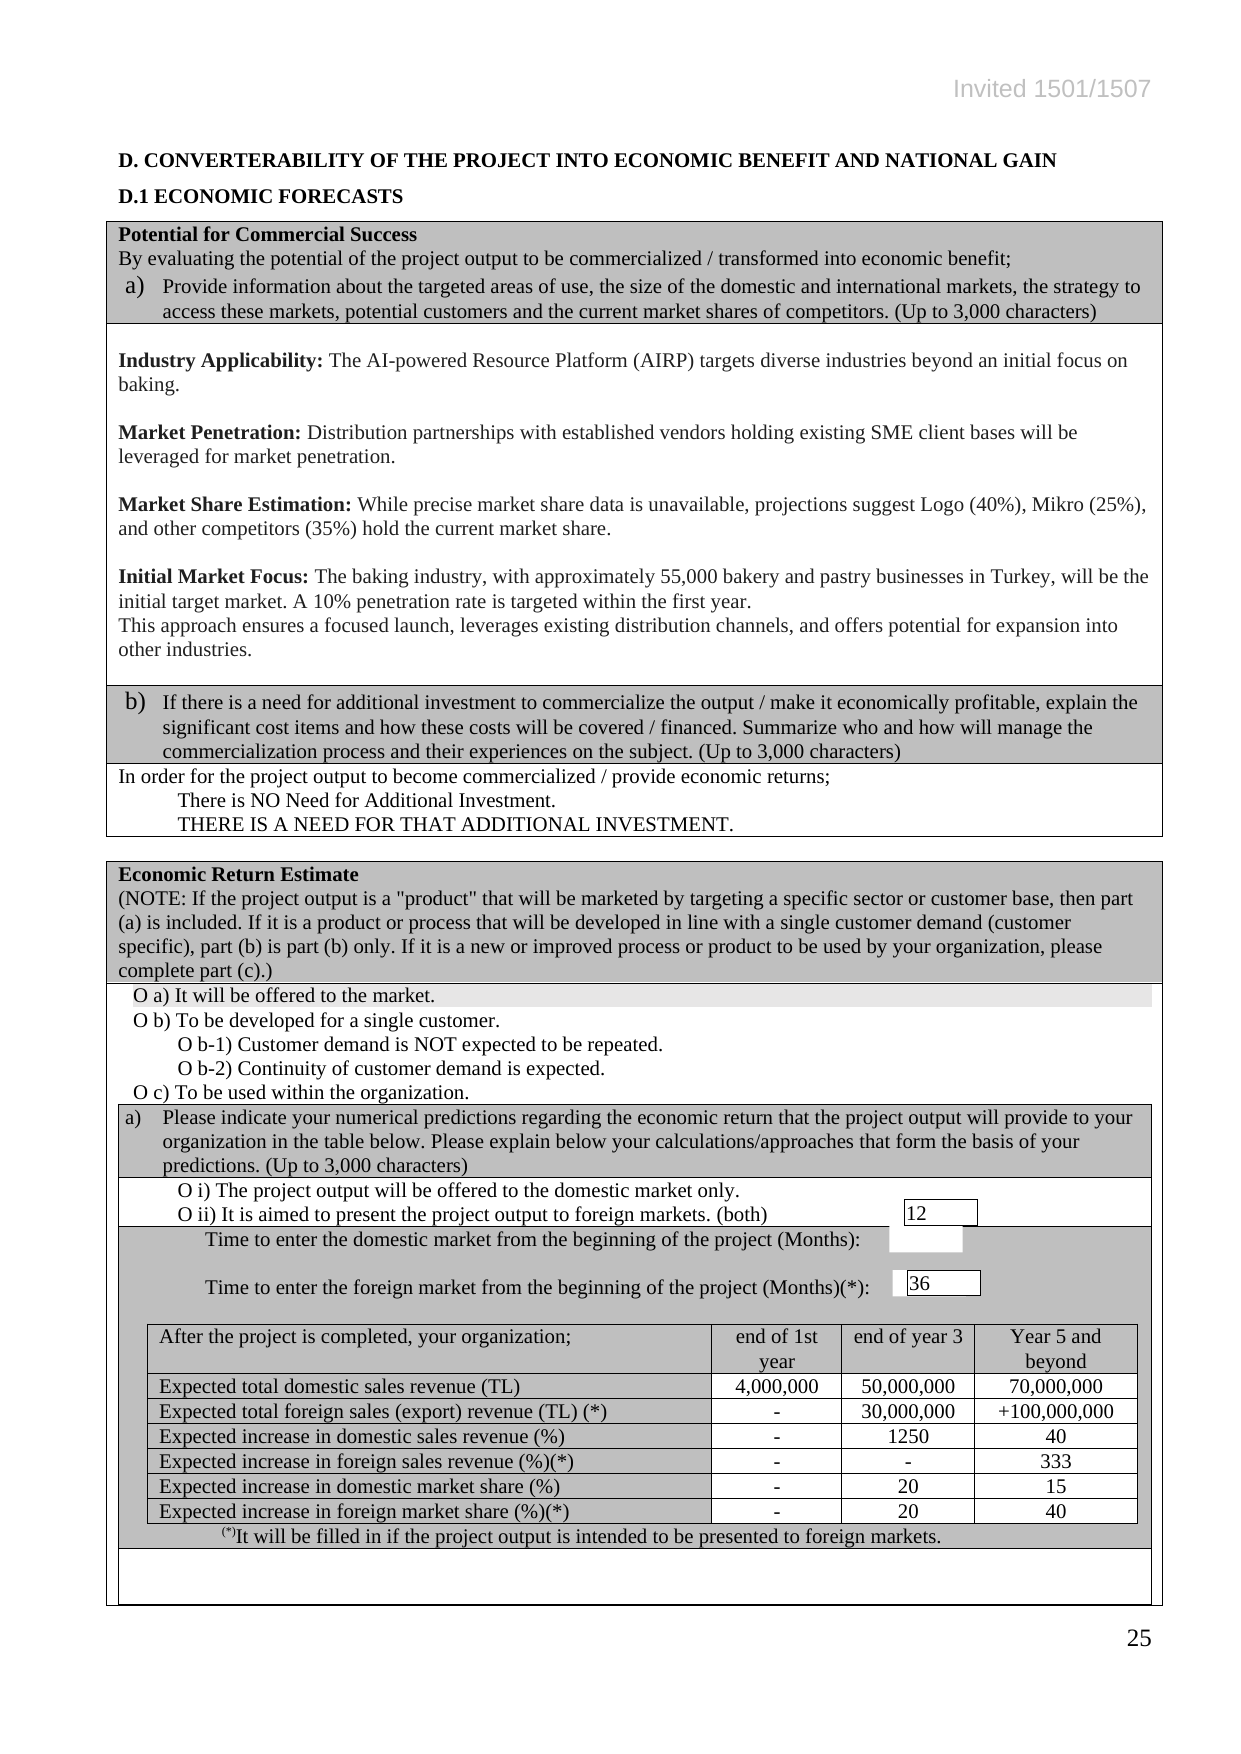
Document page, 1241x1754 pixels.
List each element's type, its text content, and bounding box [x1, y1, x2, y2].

table_cell Industry Applicability: The AI-powered Resource Platform (AIRP) targets diverse industries beyond an initial focus on baking. Market Penetration: Distribution partnerships with established vendors holding existing SME client bases will be leveraged for market penetration. Market Share Estimation: While precise market share data is unavailable, projections suggest Logo (40%), Mikro (25%), and other competitors (35%) hold the current market share. Initial Market Focus: The baking industry, with approximately 55,000 bakery and pastry businesses in Turkey, will be the initial target market. A 10% penetration rate is targeted within the first year. This approach ensures a focused launch, leverages existing distribution channels, and offers potential for expansion into other industries. [107, 324, 1162, 685]
table_cell If there is a need for additional investment to commercialize the output / make it economically profitable, explain the significant cost items and how these costs will be covered / financed. Summarize who and how will manage the commercialization process and their experiences on the subject. (Up to 3,000 characters) [107, 686, 1162, 763]
subtitle D. CONVERTERABILITY OF THE PROJECT INTO ECONOMIC BENEFIT AND NATIONAL GAIN [118, 148, 1152, 172]
table_cell In order for the project output to become commercialized / provide economic returns; There is NO Need for Additional Investment. THERE IS A NEED FOR THAT ADDITIONAL INVESTMENT. [107, 764, 1162, 836]
table_header Potential for Commercial Success By evaluating the potential of the project output to be commercialized / transformed into economic benefit; Provide information about the targeted areas of use, the size of the domestic and international markets, the strategy to access these markets, potential customers and the current market shares of competitors. (Up to 3,000 characters) [107, 222, 1162, 323]
table_header Economic Return Estimate (NOTE: If the project output is a "product" that will be marketed by targeting a specific sector or customer base, then part (a) is included. If it is a product or process that will be developed in line with a single customer demand (customer specific), part (b) is part (b) only. If it is a new or improved process or product to be used by your organization, please complete part (c).) [107, 862, 1162, 982]
subtitle D.1 ECONOMIC FORECASTS [118, 184, 1152, 208]
